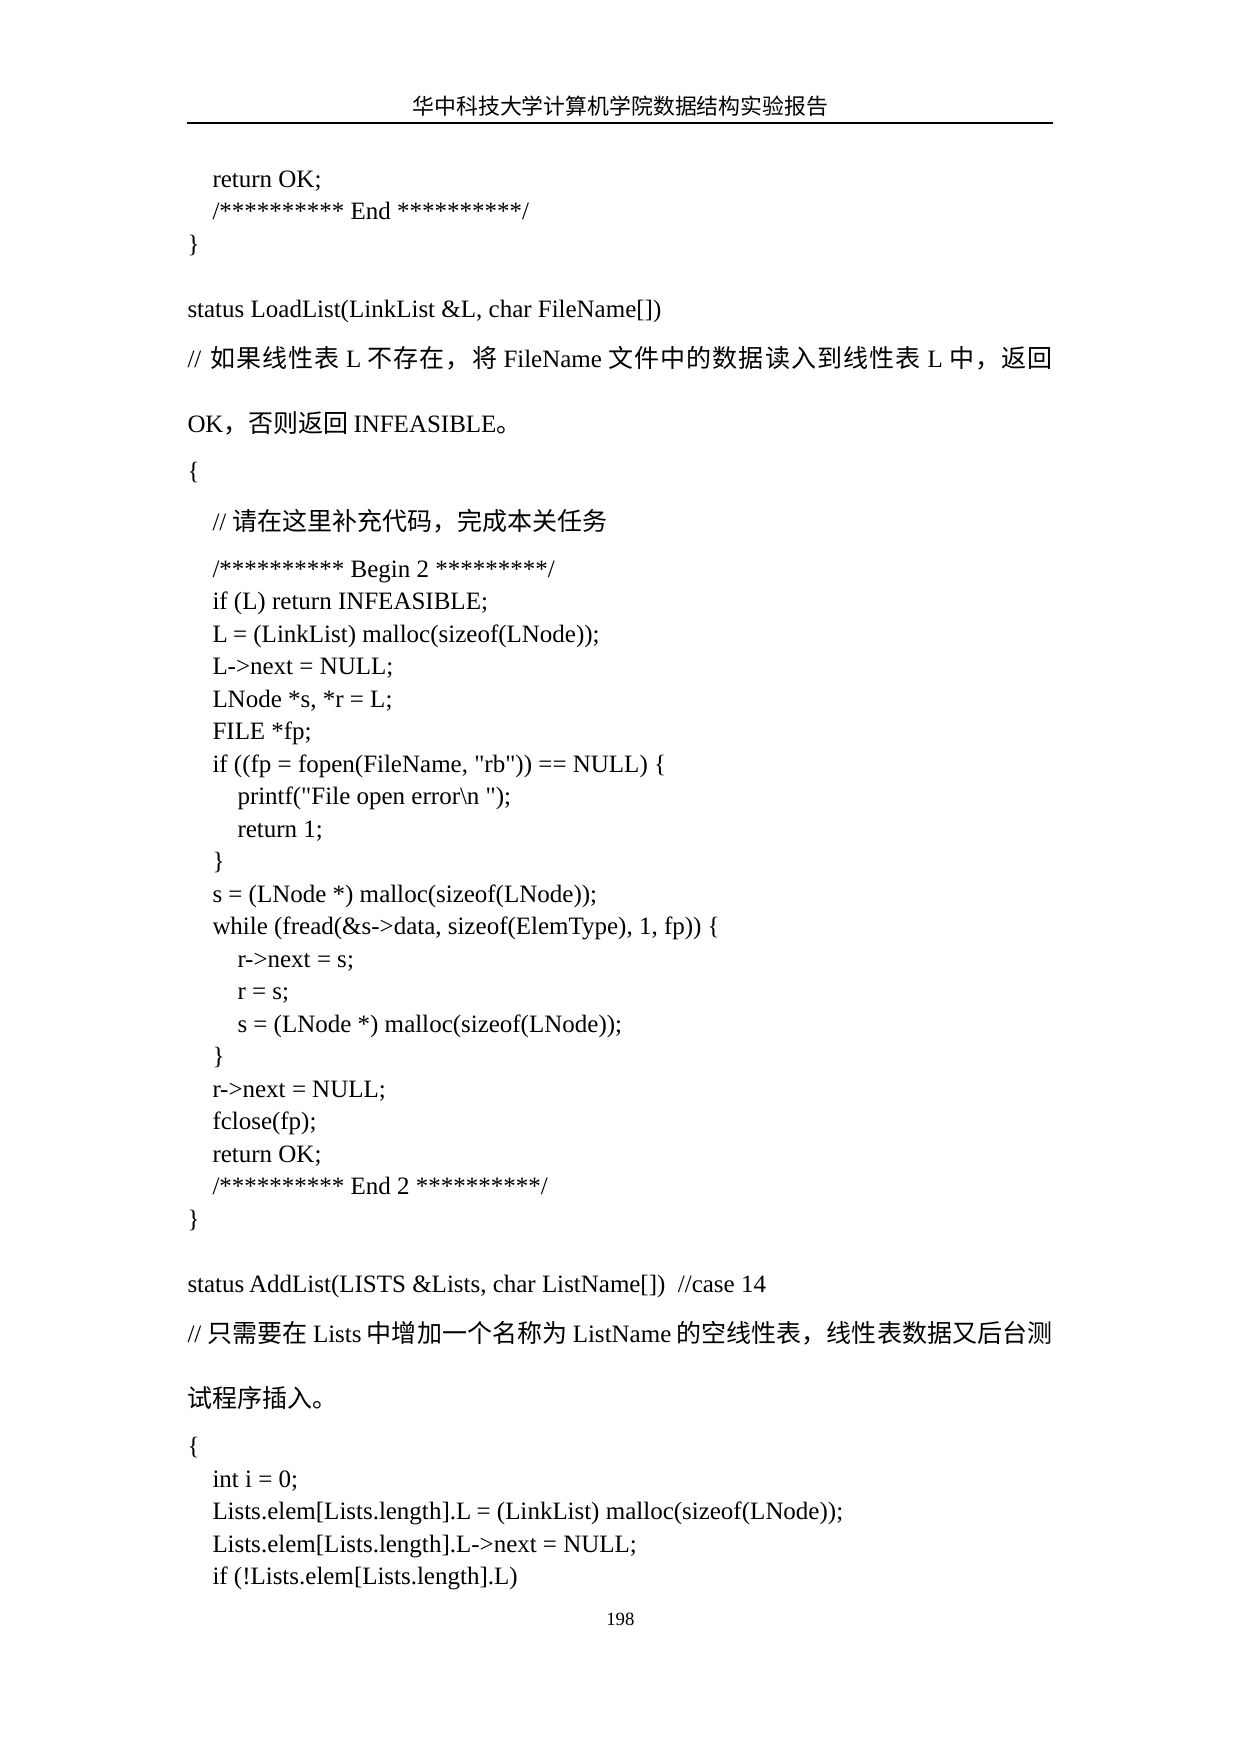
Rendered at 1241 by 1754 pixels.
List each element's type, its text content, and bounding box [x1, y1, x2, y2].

text while (fread(&s->data, sizeof(ElemType), 1, fp)) { [187, 909, 1053, 942]
text status AddList(LISTS &Lists, char ListName[]) //case 14 [187, 1267, 1053, 1299]
text /********** End 2 **********/ [187, 1169, 1053, 1202]
text r->next = s; [187, 942, 1053, 974]
text Lists.elem[Lists.length].L->next = NULL; [187, 1527, 1053, 1559]
text LNode *s, *r = L; [187, 682, 1053, 714]
text r = s; [187, 974, 1053, 1007]
text printf("File open error\n "); [187, 779, 1053, 812]
text L->next = NULL; [187, 649, 1053, 682]
text status LoadList(LinkList &L, char FileName[]) [187, 292, 1053, 324]
text { [187, 454, 1053, 487]
text if (!Lists.elem[Lists.length].L) [187, 1559, 1053, 1592]
text return OK; [187, 162, 1053, 194]
text // 请在这里补充代码，完成本关任务 [187, 487, 1053, 552]
text s = (LNode *) malloc(sizeof(LNode)); [187, 1007, 1053, 1039]
text } [187, 1039, 1053, 1072]
text return 1; [187, 812, 1053, 844]
text // 如果线性表L不存在，将FileName文件中的数据读入到线性表L中，返回OK，否则返回INFEASIBLE。 [187, 324, 1053, 454]
text r->next = NULL; [187, 1072, 1053, 1104]
text /********** End **********/ [187, 194, 1053, 227]
text // 只需要在Lists中增加一个名称为ListName的空线性表，线性表数据又后台测试程序插入。 [187, 1299, 1053, 1429]
text s = (LNode *) malloc(sizeof(LNode)); [187, 877, 1053, 909]
text if ((fp = fopen(FileName, "rb")) == NULL) { [187, 747, 1053, 779]
text int i = 0; [187, 1462, 1053, 1494]
text } [187, 1202, 1053, 1234]
text Lists.elem[Lists.length].L = (LinkList) malloc(sizeof(LNode)); [187, 1494, 1053, 1527]
text FILE *fp; [187, 714, 1053, 747]
text } [187, 844, 1053, 877]
text return OK; [187, 1137, 1053, 1169]
text { [187, 1429, 1053, 1462]
text L = (LinkList) malloc(sizeof(LNode)); [187, 617, 1053, 649]
text } [187, 227, 1053, 259]
text if (L) return INFEASIBLE; [187, 584, 1053, 617]
text fclose(fp); [187, 1104, 1053, 1137]
text /********** Begin 2 *********/ [187, 552, 1053, 584]
